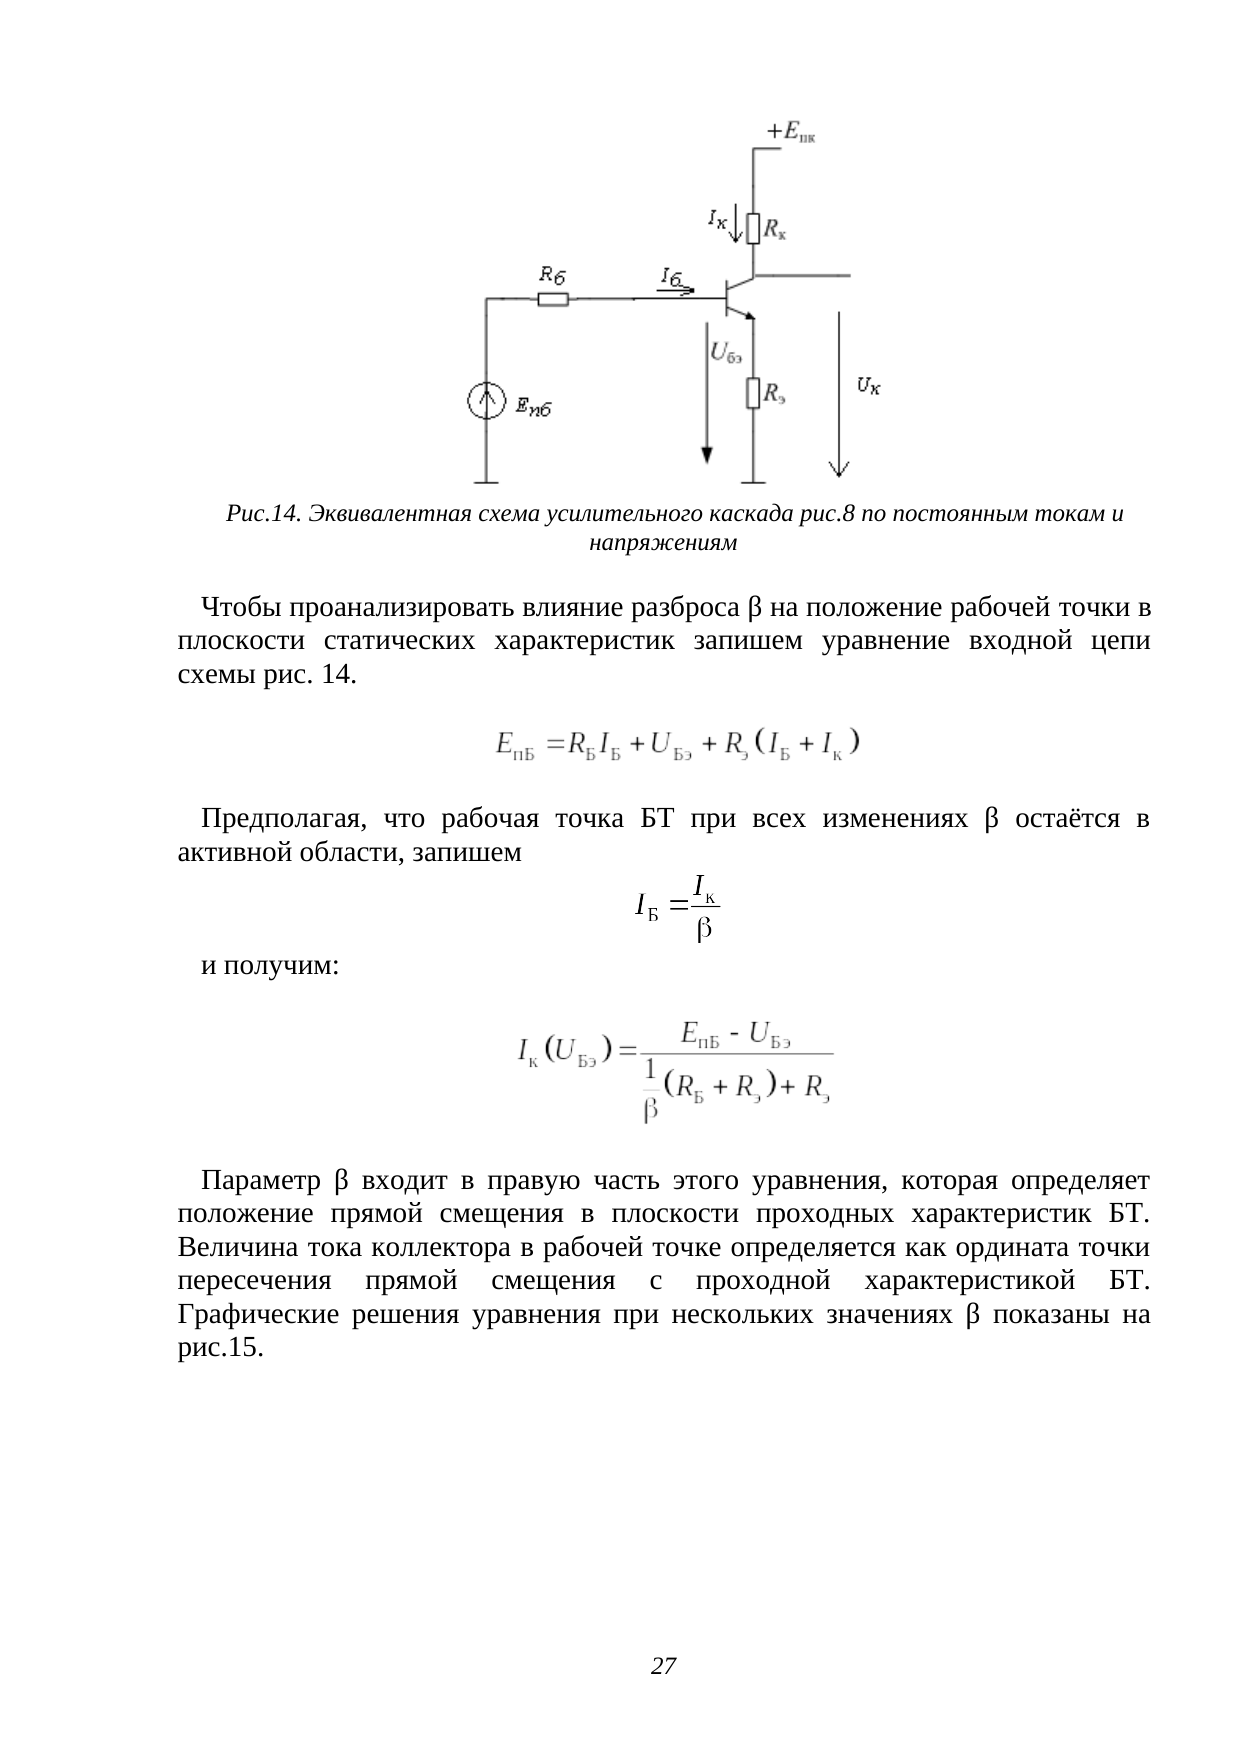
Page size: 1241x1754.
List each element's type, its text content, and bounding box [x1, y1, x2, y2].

text Чтобы проанализировать влияние разброса β на положение рабочей точки в плоскости статических характеристик запишем уравнение входной цепи схемы рис. 14. [177, 589, 1152, 689]
text Предполагая, что рабочая точка БТ при всех изменениях β остаётся в активной области, запишем [177, 800, 1152, 867]
text и получим: [177, 947, 1152, 981]
text Параметр β входит в правую часть этого уравнения, которая определяет положение прямой смещения в плоскости проходных характеристик БТ. Величина тока коллектора в рабочей точке определяется как ордината точки пересечения прямой смещения с проходной характеристикой БТ. Графические решения уравнения при нескольких значениях β показаны на рис.15. [177, 1162, 1152, 1363]
picture [455, 118, 898, 498]
text Рис.14. Эквивалентная схема усилительного каскада рис.8 по постоянным токам и напряжениям [177, 498, 1152, 555]
